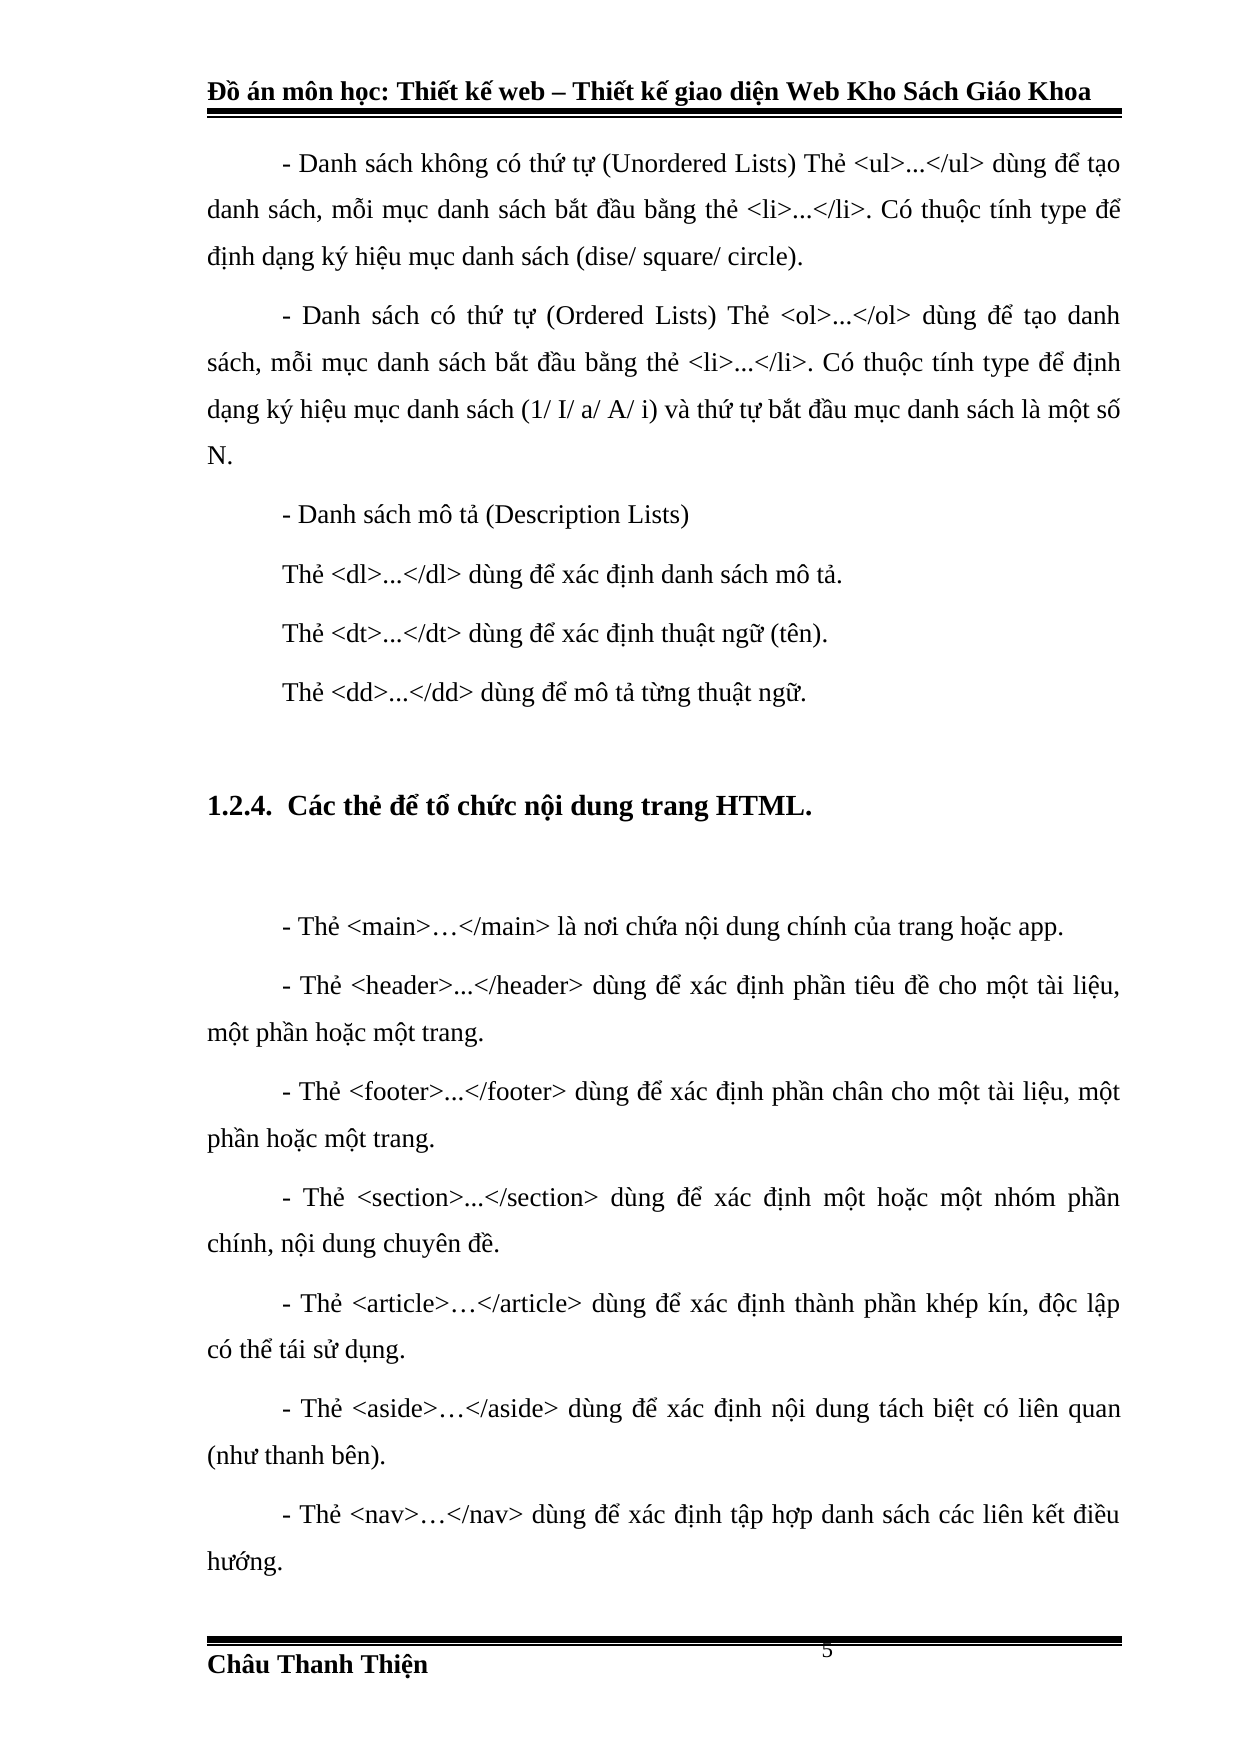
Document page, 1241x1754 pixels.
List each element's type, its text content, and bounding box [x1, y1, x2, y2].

text Thẻ <dl>...</dl> dùng để xác định danh sách mô tả. [207, 558, 1122, 589]
text - Thẻ <header>...</header> dùng để xác định phần tiêu đề cho một tài liệu, một phần hoặc một trang. [207, 969, 1122, 1047]
text Thẻ <dt>...</dt> dùng để xác định thuật ngữ (tên). [207, 617, 1122, 648]
text - Danh sách mô tả (Description Lists) [207, 499, 1122, 530]
subtitle 1.2.4. Các thẻ để tổ chức nội dung trang HTML. [207, 788, 1122, 822]
text - Thẻ <section>...</section> dùng để xác định một hoặc một nhóm phần chính, nội dung chuyên đề. [207, 1181, 1122, 1259]
text - Danh sách có thứ tự (Ordered Lists) Thẻ <ol>...</ol> dùng để tạo danh sách, mỗi mục danh sách bắt đầu bằng thẻ <li>...</li>. Có thuộc tính type để định dạng ký hiệu mục danh sách (1/ I/ a/ A/ i) và thứ tự bắt đầu mục danh sách là một số N. [207, 299, 1122, 471]
text - Thẻ <main>…</main> là nơi chứa nội dung chính của trang hoặc app. [207, 910, 1122, 941]
text - Thẻ <footer>...</footer> dùng để xác định phần chân cho một tài liệu, một phần hoặc một trang. [207, 1075, 1122, 1153]
text - Danh sách không có thứ tự (Unordered Lists) Thẻ <ul>...</ul> dùng để tạo danh sách, mỗi mục danh sách bắt đầu bằng thẻ <li>...</li>. Có thuộc tính type để định dạng ký hiệu mục danh sách (dise/ square/ circle). [207, 147, 1122, 271]
text - Thẻ <aside>…</aside> dùng để xác định nội dung tách biệt có liên quan (như thanh bên). [207, 1393, 1122, 1470]
text - Thẻ <article>…</article> dùng để xác định thành phần khép kín, độc lập có thể tái sử dụng. [207, 1287, 1122, 1364]
text Thẻ <dd>...</dd> dùng để mô tả từng thuật ngữ. [207, 676, 1122, 707]
text - Thẻ <nav>…</nav> dùng để xác định tập hợp danh sách các liên kết điều hướng. [207, 1498, 1122, 1576]
